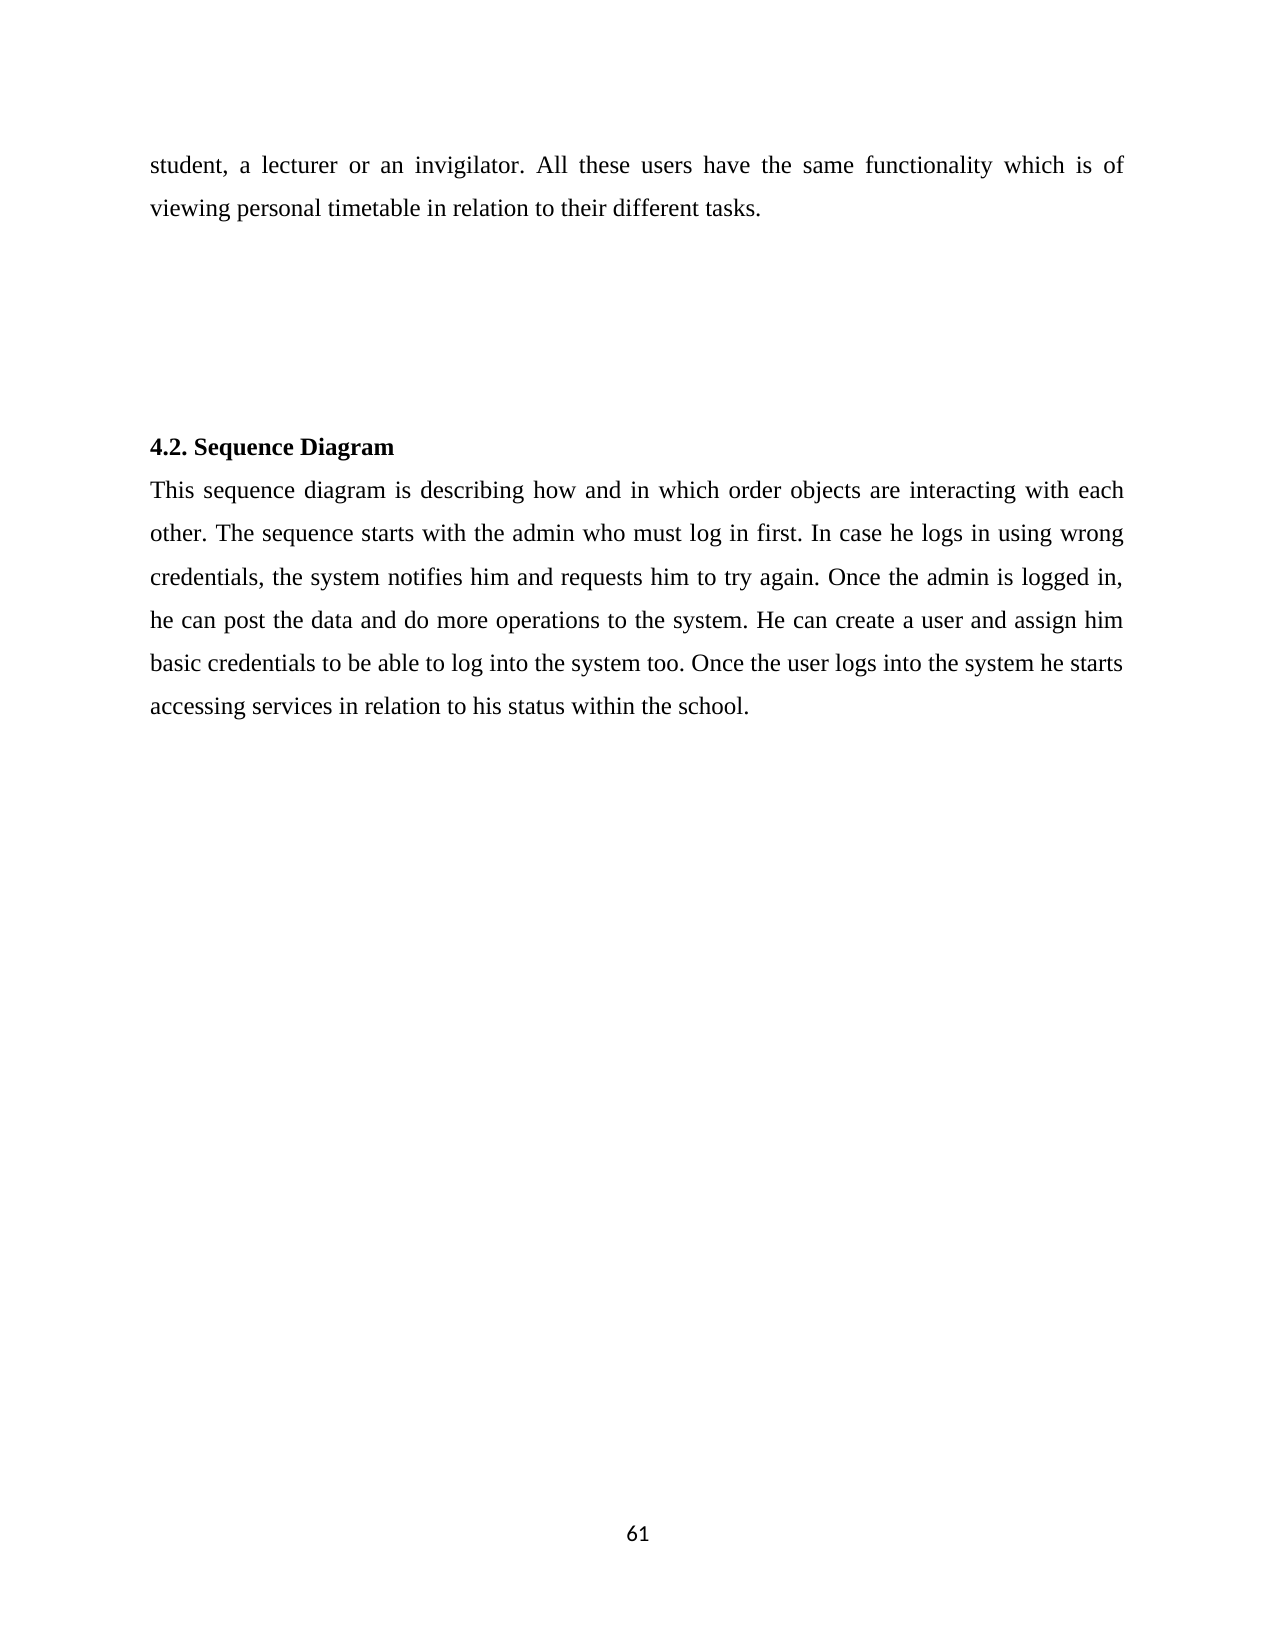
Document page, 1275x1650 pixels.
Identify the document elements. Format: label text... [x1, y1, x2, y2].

text This sequence diagram is describing how and in which order objects are interacting with each other. The sequence starts with the admin who must log in first. In case he logs in using wrong credentials, the system notifies him and requests him to try again. Once the admin is logged in, he can post the data and do more operations to the system. He can create a user and assign him basic credentials to be able to log into the system too. Once the user logs into the system he starts accessing services in relation to his status within the school. [150, 475, 1125, 720]
subtitle 4.2. Sequence Diagram [150, 432, 1125, 461]
